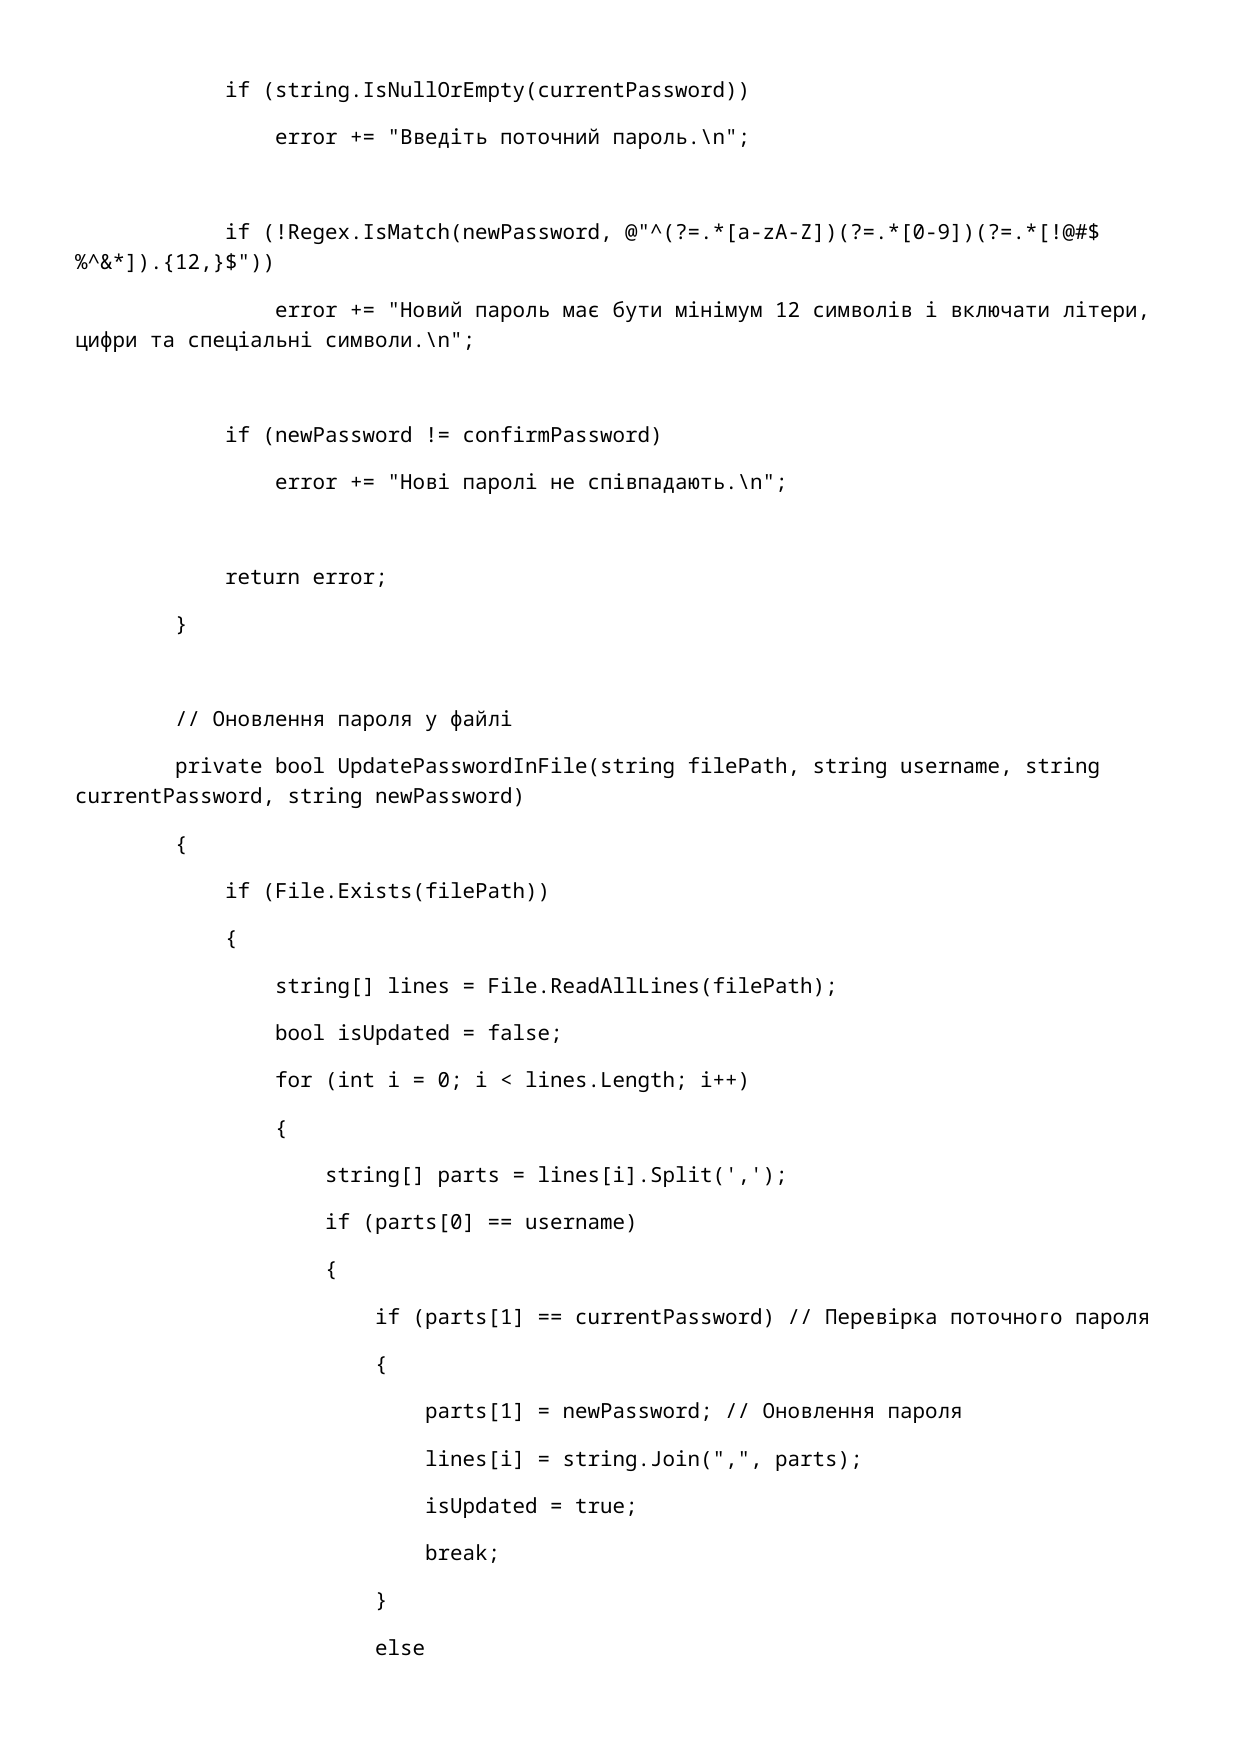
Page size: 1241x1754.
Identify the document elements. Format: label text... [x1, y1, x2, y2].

text { [75, 1113, 1165, 1141]
text private bool UpdatePasswordInFile(string filePath, string username, string currentPassword, string newPassword) [75, 751, 1165, 810]
text { [75, 829, 1165, 857]
text break; [75, 1538, 1165, 1567]
text string[] parts = lines[i].Split(','); [75, 1160, 1165, 1188]
text for (int i = 0; i < lines.Length; i++) [75, 1065, 1165, 1094]
text if (newPassword != confirmPassword) [75, 420, 1165, 448]
text if (parts[0] == username) [75, 1207, 1165, 1236]
text } [75, 1586, 1165, 1614]
text } [75, 609, 1165, 638]
text { [75, 1254, 1165, 1283]
text isUpdated = true; [75, 1491, 1165, 1519]
text { [75, 1349, 1165, 1378]
text { [75, 923, 1165, 952]
text error += "Введіть поточний пароль.\n"; [75, 122, 1165, 151]
text error += "Новий пароль має бути мінімум 12 символів і включати літери, цифри та спеціальні символи.\n"; [75, 295, 1165, 354]
text if (File.Exists(filePath)) [75, 876, 1165, 905]
text parts[1] = newPassword; // Оновлення пароля [75, 1396, 1165, 1425]
text else [75, 1633, 1165, 1661]
text bool isUpdated = false; [75, 1018, 1165, 1047]
text if (string.IsNullOrEmpty(currentPassword)) [75, 75, 1165, 103]
text // Оновлення пароля у файлі [75, 704, 1165, 732]
text error += "Нові паролі не співпадають.\n"; [75, 467, 1165, 496]
text return error; [75, 562, 1165, 590]
text lines[i] = string.Join(",", parts); [75, 1444, 1165, 1472]
text if (parts[1] == currentPassword) // Перевірка поточного пароля [75, 1302, 1165, 1330]
text string[] lines = File.ReadAllLines(filePath); [75, 971, 1165, 999]
text if (!Regex.IsMatch(newPassword, @"^(?=.*[a-zA-Z])(?=.*[0-9])(?=.*[!@#$%^&*]).{12,}$")) [75, 217, 1165, 276]
